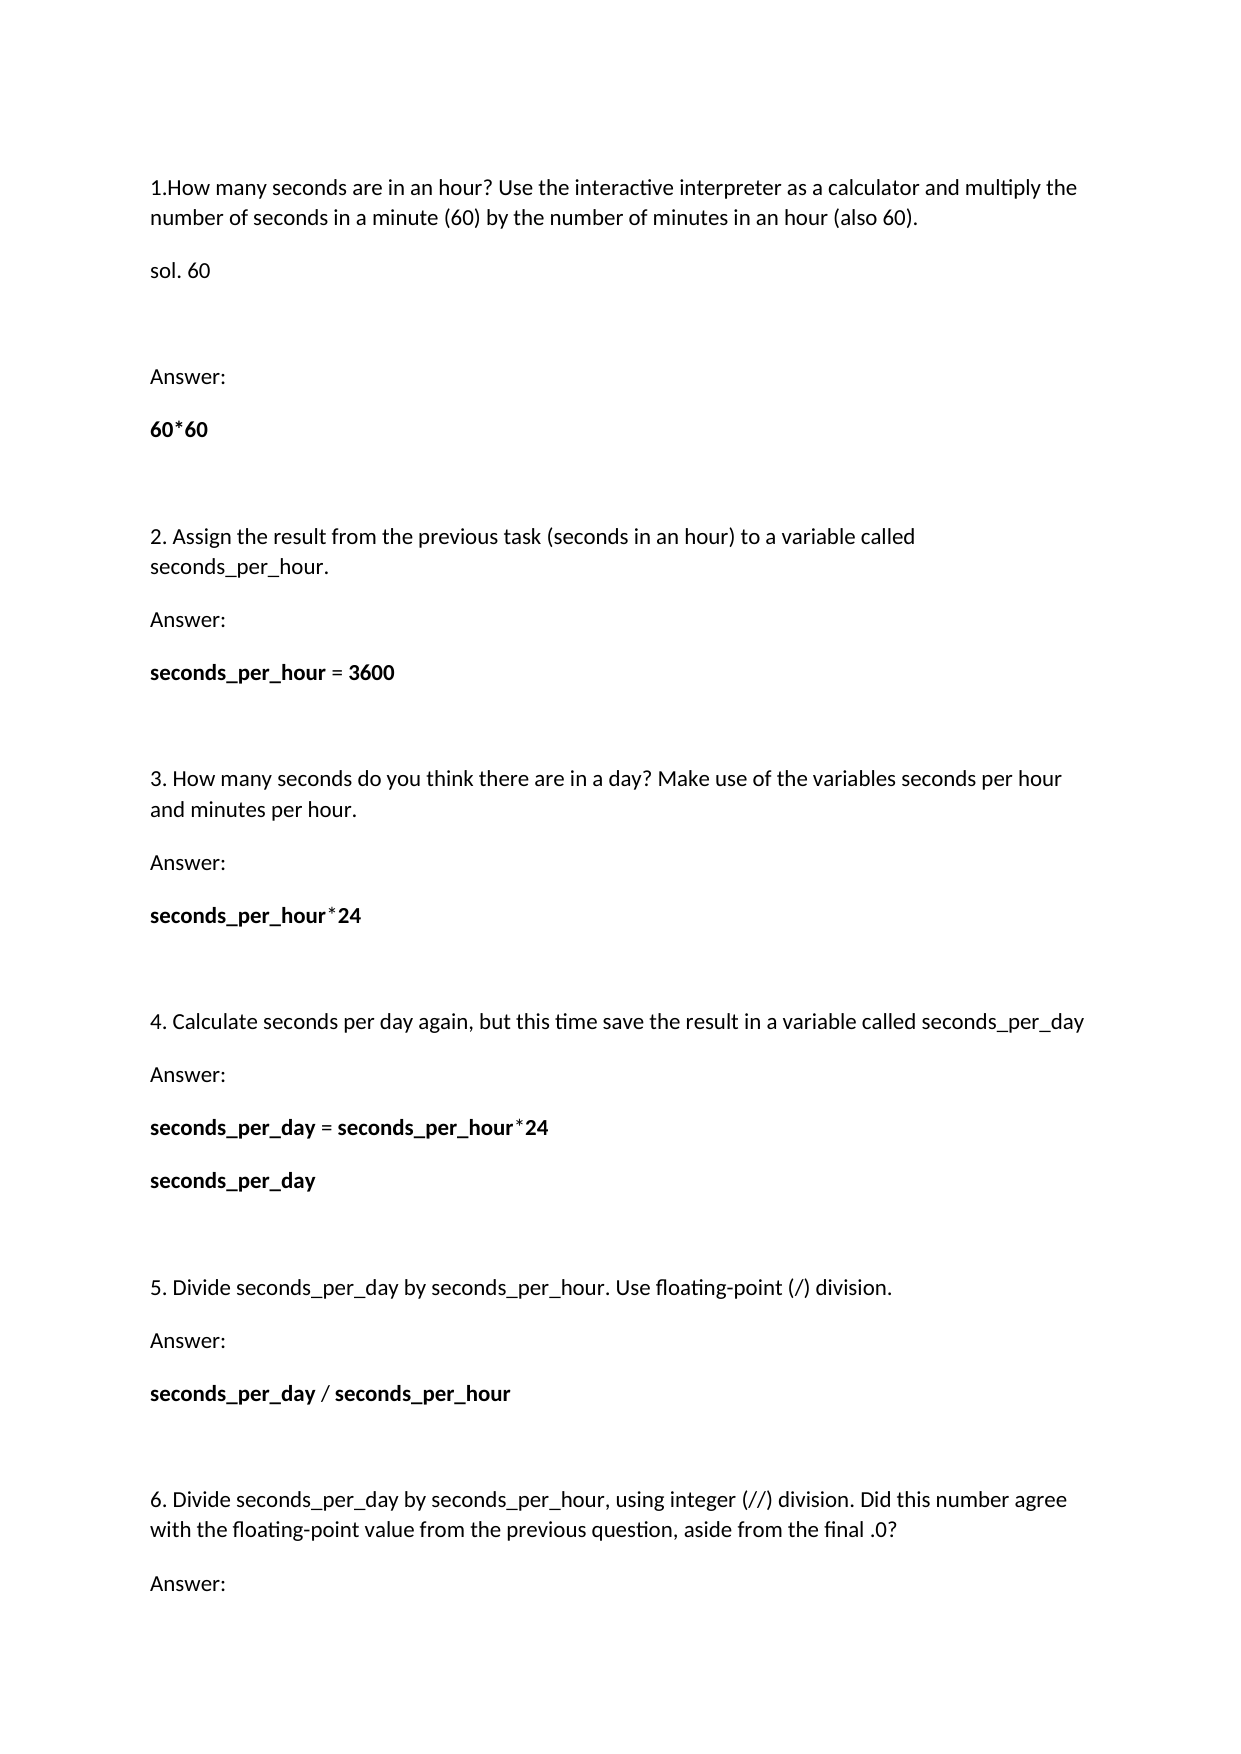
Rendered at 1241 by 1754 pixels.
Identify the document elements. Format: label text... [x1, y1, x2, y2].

text Answer: [150, 1326, 1090, 1354]
text Answer: [150, 1569, 1090, 1597]
text seconds_per_day = seconds_per_hour*24 [150, 1113, 1090, 1142]
text Answer: [150, 362, 1090, 391]
text 3. How many seconds do you think there are in a day? Make use of the variables seconds per hour and minutes per hour. [150, 764, 1090, 823]
text seconds_per_hour = 3600 [150, 658, 1090, 686]
text seconds_per_day / seconds_per_hour [150, 1379, 1090, 1407]
text 60*60 [150, 416, 1090, 444]
text 5. Divide seconds_per_day by seconds_per_hour. Use floating-point (/) division. [150, 1273, 1090, 1301]
text 2. Assign the result from the previous task (seconds in an hour) to a variable called seconds_per_hour. [150, 522, 1090, 580]
text 6. Divide seconds_per_day by seconds_per_hour, using integer (//) division. Did this number agree with the floating-point value from the previous question, aside from the final .0? [150, 1485, 1090, 1544]
text 1.How many seconds are in an hour? Use the interactive interpreter as a calculator and multiply the number of seconds in a minute (60) by the number of minutes in an hour (also 60). [150, 173, 1090, 231]
text Answer: [150, 848, 1090, 876]
text 4. Calculate seconds per day again, but this time save the result in a variable called seconds_per_day [150, 1007, 1090, 1035]
text Answer: [150, 1060, 1090, 1088]
text Answer: [150, 605, 1090, 633]
text sol. 60 [150, 256, 1090, 284]
text seconds_per_day [150, 1167, 1090, 1195]
text seconds_per_hour*24 [150, 901, 1090, 929]
